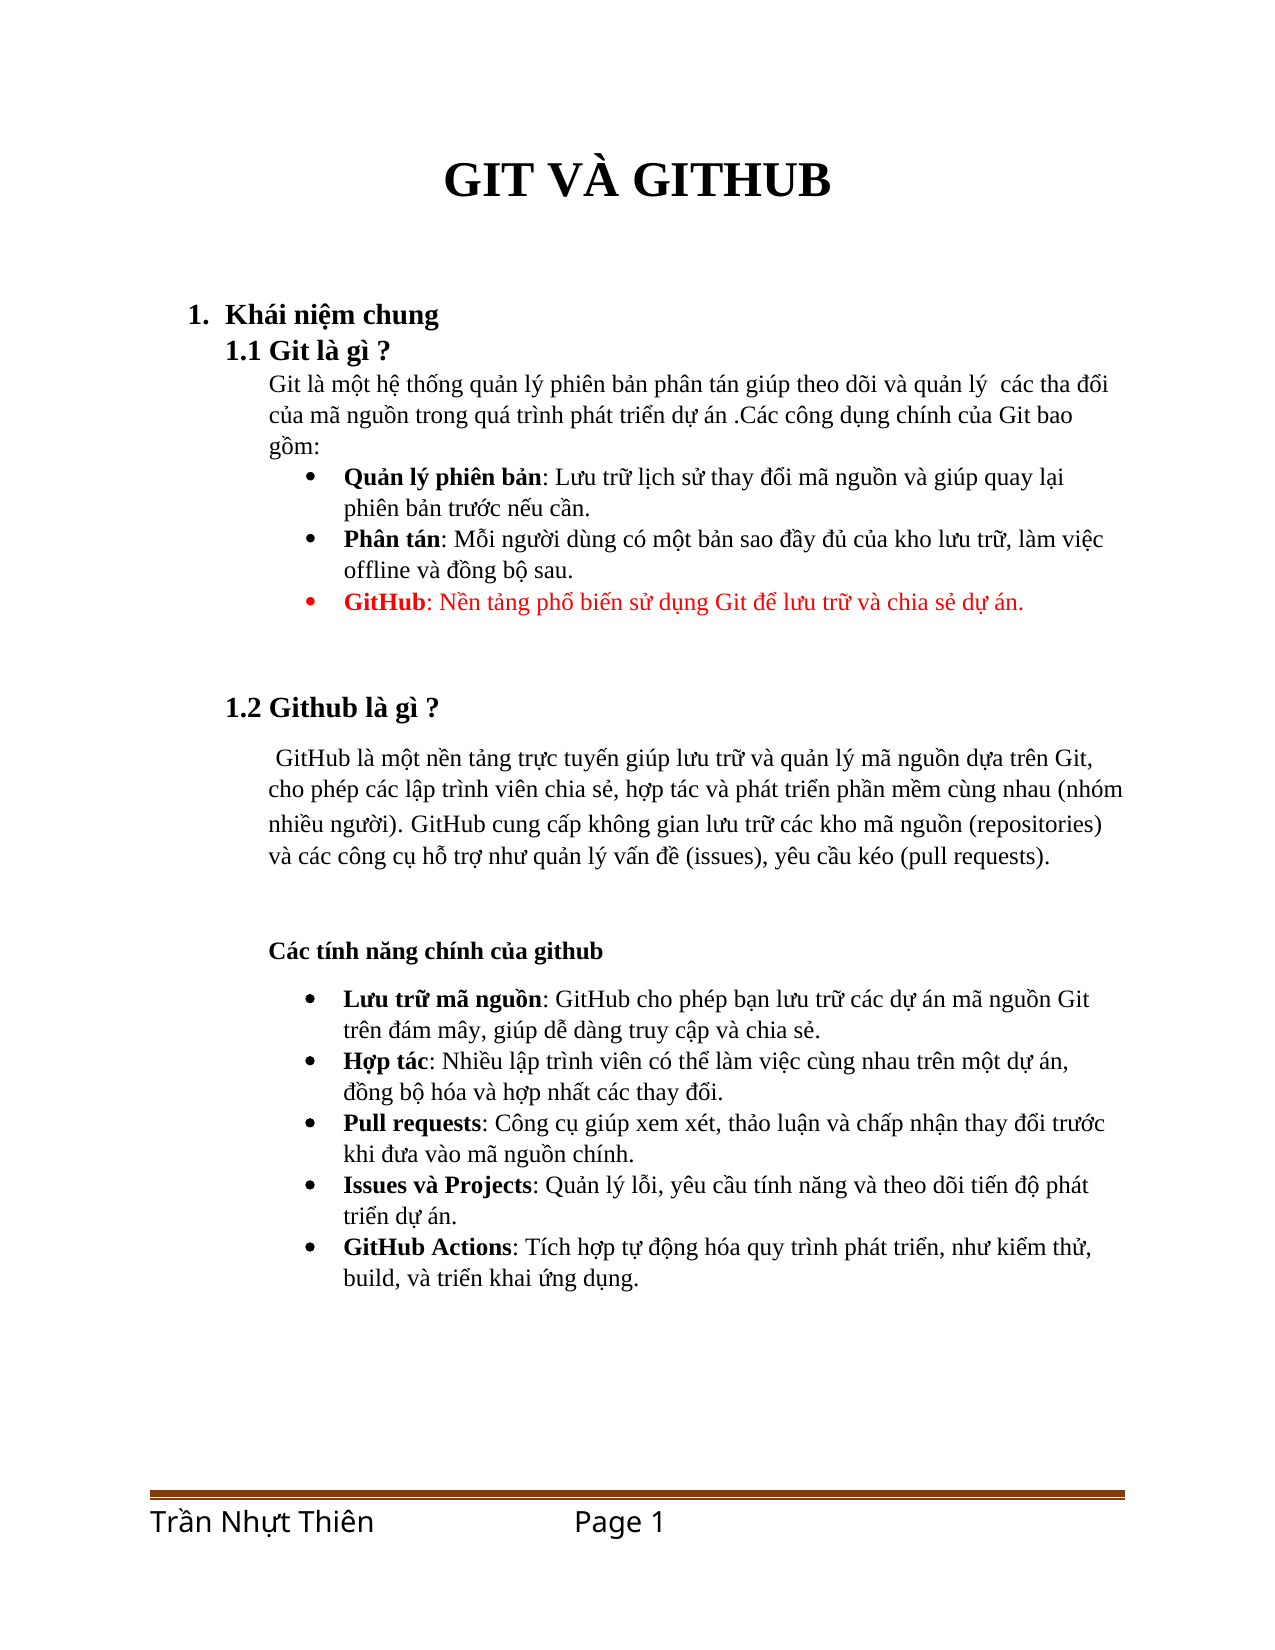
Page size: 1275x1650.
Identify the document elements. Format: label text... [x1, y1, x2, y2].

list GitHub Actions: Tích hợp tự động hóa quy trình phát triển, như kiểm thử, build, và triển khai ứng dụng. [306, 1232, 1125, 1292]
text GIT VÀ GITHUB [150, 150, 1125, 207]
list Hợp tác: Nhiều lập trình viên có thể làm việc cùng nhau trên một dự án, đồng bộ hóa và hợp nhất các thay đổi. [306, 1046, 1125, 1106]
list Quản lý phiên bản: Lưu trữ lịch sử thay đổi mã nguồn và giúp quay lại phiên bản trước nếu cần. [306, 462, 1125, 522]
list GitHub: Nền tảng phổ biến sử dụng Git để lưu trữ và chia sẻ dự án. [306, 587, 1125, 615]
list Pull requests: Công cụ giúp xem xét, thảo luận và chấp nhận thay đổi trước khi đưa vào mã nguồn chính. [306, 1108, 1125, 1168]
list Issues và Projects: Quản lý lỗi, yêu cầu tính năng và theo dõi tiến độ phát triển dự án. [306, 1170, 1125, 1230]
list Lưu trữ mã nguồn: GitHub cho phép bạn lưu trữ các dự án mã nguồn Git trên đám mây, giúp dễ dàng truy cập và chia sẻ. [306, 984, 1125, 1044]
list Git là một hệ thống quản lý phiên bản phân tán giúp theo dõi và quản lý các tha đổi của mã nguồn trong quá trình phát triển dự án .Các công dụng chính của Git bao gồm: [269, 369, 1125, 460]
list Khái niệm chung [187, 297, 1125, 331]
list Github là gì ? [225, 690, 1125, 723]
text Các tính năng chính của github [268, 936, 1125, 965]
text GitHub là một nền tảng trực tuyến giúp lưu trữ và quản lý mã nguồn dựa trên Git, cho phép các lập trình viên chia sẻ, hợp tác và phát triển phần mềm cùng nhau (nhóm nhiều người). GitHub cung cấp không gian lưu trữ các kho mã nguồn (repositories) và các công cụ hỗ trợ như quản lý vấn đề (issues), yêu cầu kéo (pull requests). [268, 743, 1125, 870]
list Git là gì ? [225, 333, 1125, 367]
list Phân tán: Mỗi người dùng có một bản sao đầy đủ của kho lưu trữ, làm việc offline và đồng bộ sau. [306, 524, 1125, 584]
